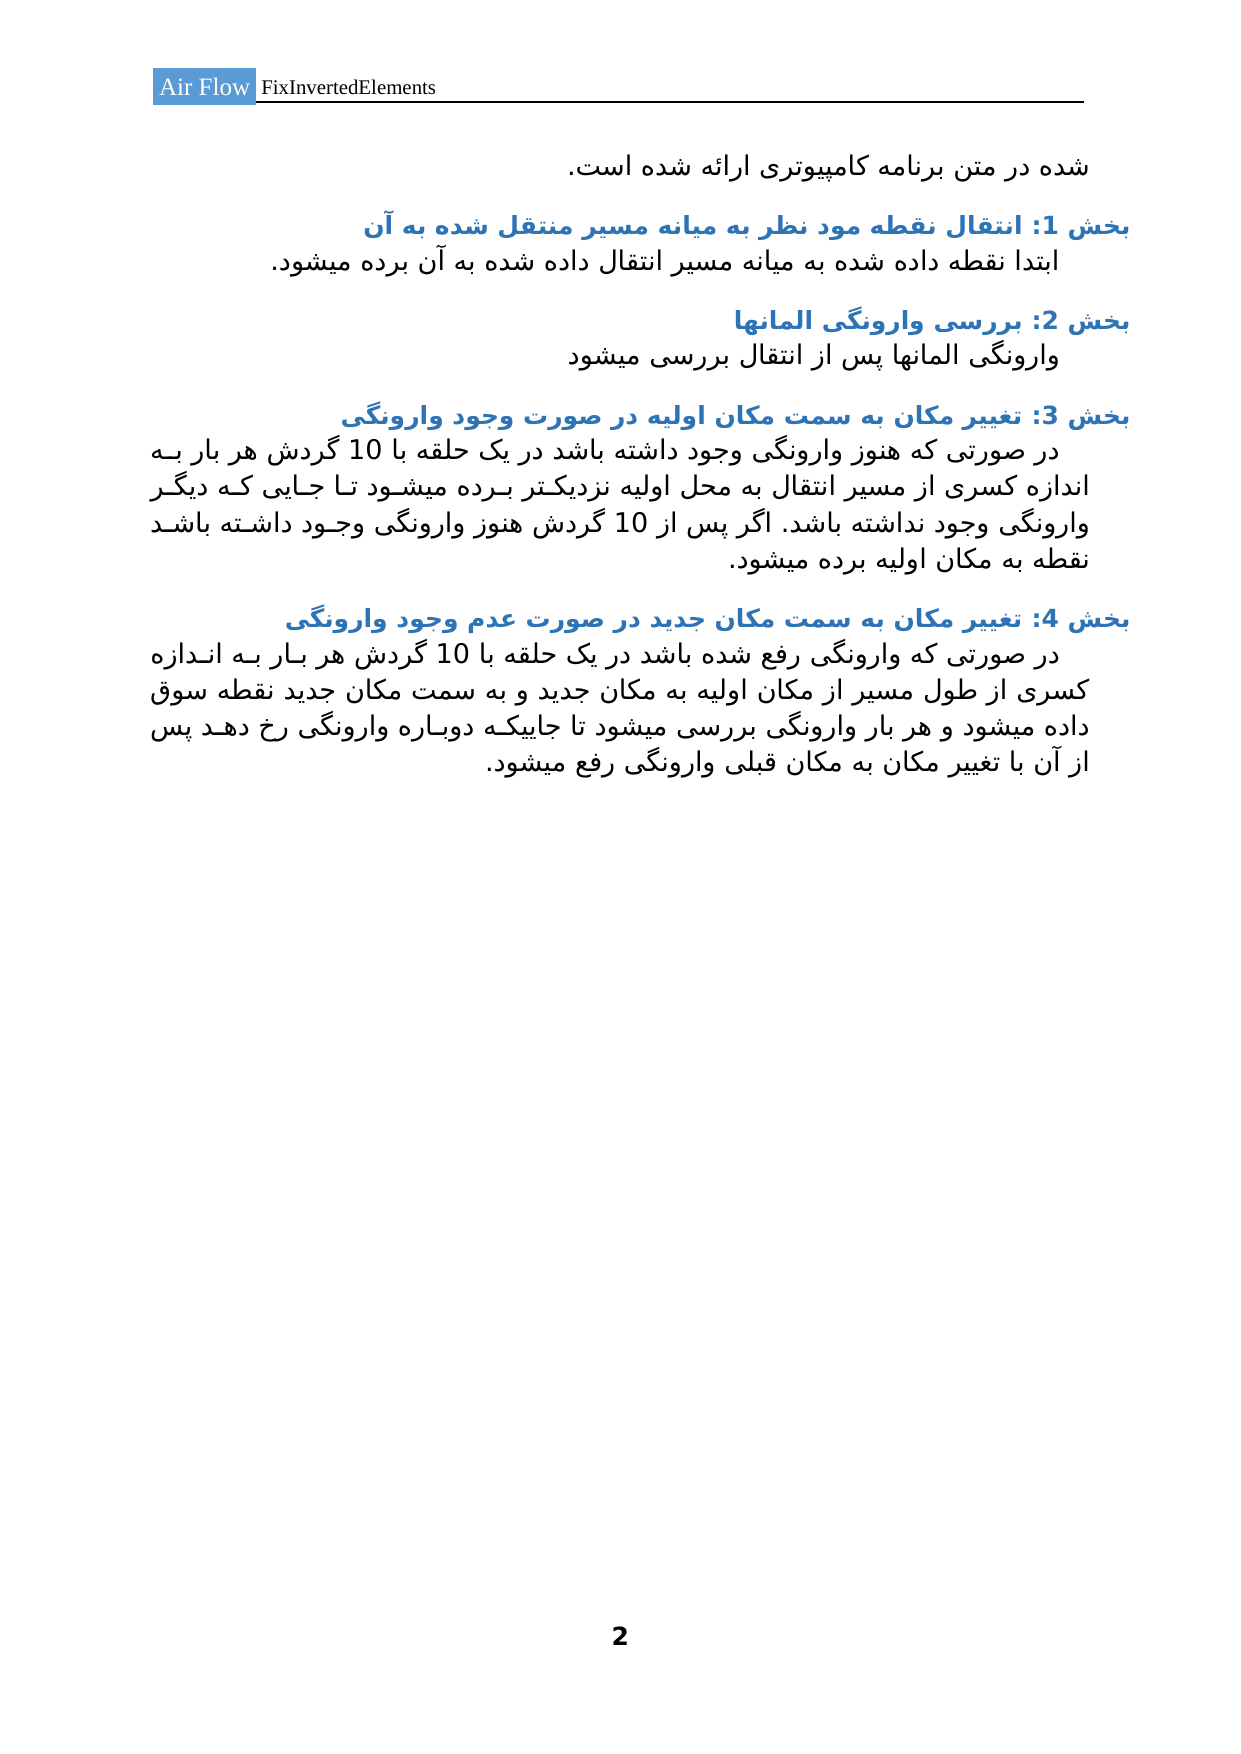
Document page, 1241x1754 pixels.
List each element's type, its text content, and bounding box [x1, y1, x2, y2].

text ابتدا نقطه داده شده به میانه مسیر انتقال داده شده به آن برده می‏شود. [150, 245, 1090, 276]
text تغییر مکان به سمت مکان اولیه در صورت وجود وارونگی [150, 401, 1023, 430]
text بررسی وارونگی المان‏ها [150, 306, 1023, 335]
text انتقال نقطه مود نظر به میانه مسیر منتقل شده به آن [150, 211, 1023, 240]
text در صورتی که هنوز وارونگی وجود داشته باشد در یک حلقه با 10 گردش هر بار به اندازه کسری از مسیر انتقال به محل اولیه نزدیکتر برده می‏شود تا جایی که دیگر وارونگی وجود نداشته باشد. اگر پس از 10 گردش هنوز وارونگی وجود داشته باشد نقطه به مکان اولیه برده می‏شود. [150, 434, 1090, 575]
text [150, 150, 1090, 182]
text تغییر مکان به سمت مکان جدید در صورت عدم وجود وارونگی [150, 604, 1023, 633]
text وارونگی المان‏ها پس از انتقال بررسی می‏شود [150, 339, 1090, 371]
text در صورتی که وارونگی رفع شده باشد در یک حلقه با 10 گردش هر بار به اندازه کسری از طول مسیر از مکان اولیه به مکان جدید و به سمت مکان جدید نقطه سوق داده می‏شود و هر بار وارونگی بررسی می‏شود تا جاییکه دوباره وارونگی رخ دهد پس از آن با تغییر مکان به مکان قبلی وارونگی رفع می‏شود. [150, 638, 1090, 778]
